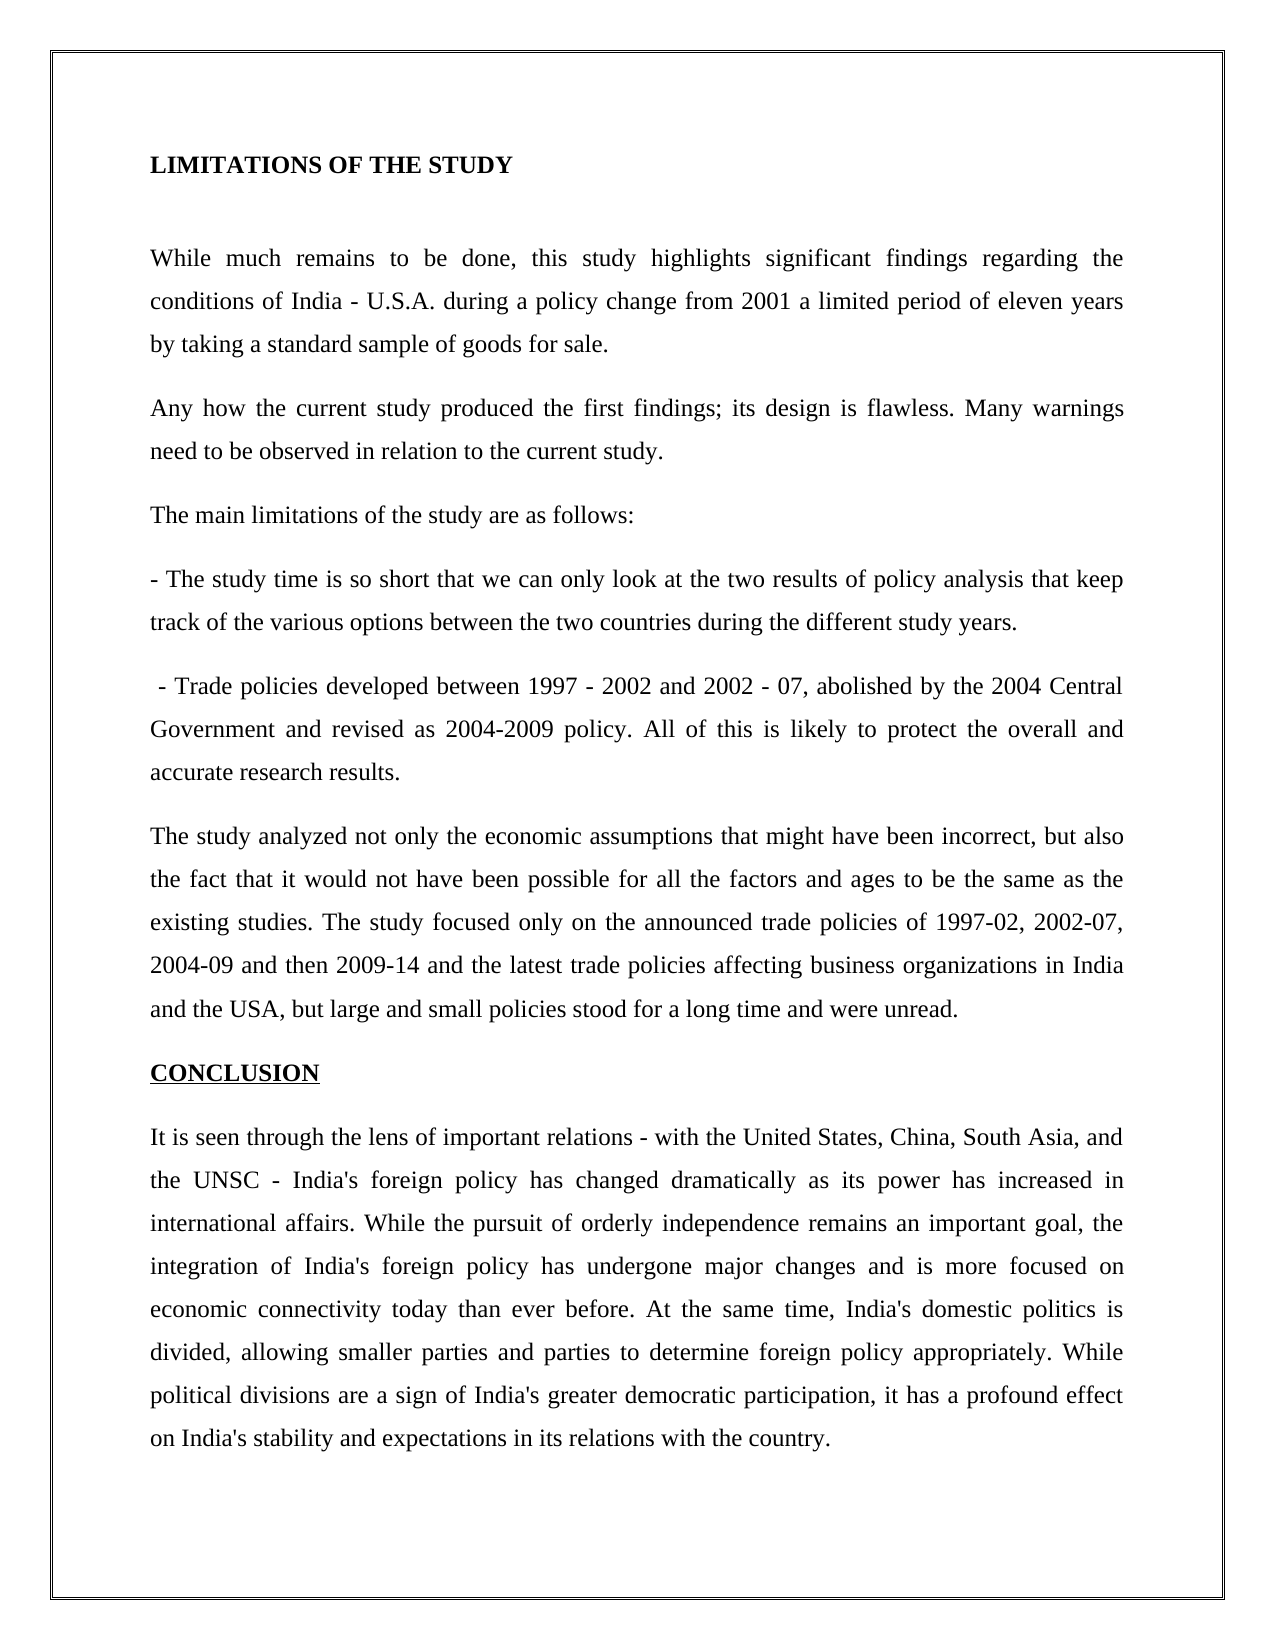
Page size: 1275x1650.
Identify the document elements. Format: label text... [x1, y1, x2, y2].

text The main limitations of the study are as follows: [150, 500, 1125, 529]
text The study analyzed not only the economic assumptions that might have been incorrect, but also the fact that it would not have been possible for all the factors and ages to be the same as the existing studies. The study focused only on the announced trade policies of 1997-02, 2002-07, 2004-09 and then 2009-14 and the latest trade policies affecting business organizations in India and the USA, but large and small policies stood for a long time and were unread. [150, 821, 1125, 1022]
text While much remains to be done, this study highlights significant findings regarding the conditions of India - U.S.A. during a policy change from 2001 a limited period of eleven years by taking a standard sample of goods for sale. [150, 243, 1125, 358]
text It is seen through the lens of important relations - with the United States, China, South Asia, and the UNSC - India's foreign policy has changed dramatically as its power has increased in international affairs. While the pursuit of orderly independence remains an important goal, the integration of India's foreign policy has undergone major changes and is more focused on economic connectivity today than ever before. At the same time, India's domestic politics is divided, allowing smaller parties and parties to determine foreign policy appropriately. While political divisions are a sign of India's greater democratic participation, it has a profound effect on India's stability and expectations in its relations with the country. [150, 1122, 1125, 1452]
text - The study time is so short that we can only look at the two results of policy analysis that keep track of the various options between the two countries during the different study years. [150, 564, 1125, 636]
subtitle LIMITATIONS OF THE STUDY [150, 150, 1125, 179]
text Any how the current study produced the first findings; its design is flawless. Many warnings need to be observed in relation to the current study. [150, 393, 1125, 465]
text - Trade policies developed between 1997 - 2002 and 2002 - 07, abolished by the 2004 Central Government and revised as 2004-2009 policy. All of this is likely to protect the overall and accurate research results. [150, 671, 1125, 786]
text CONCLUSION [150, 1058, 1125, 1086]
